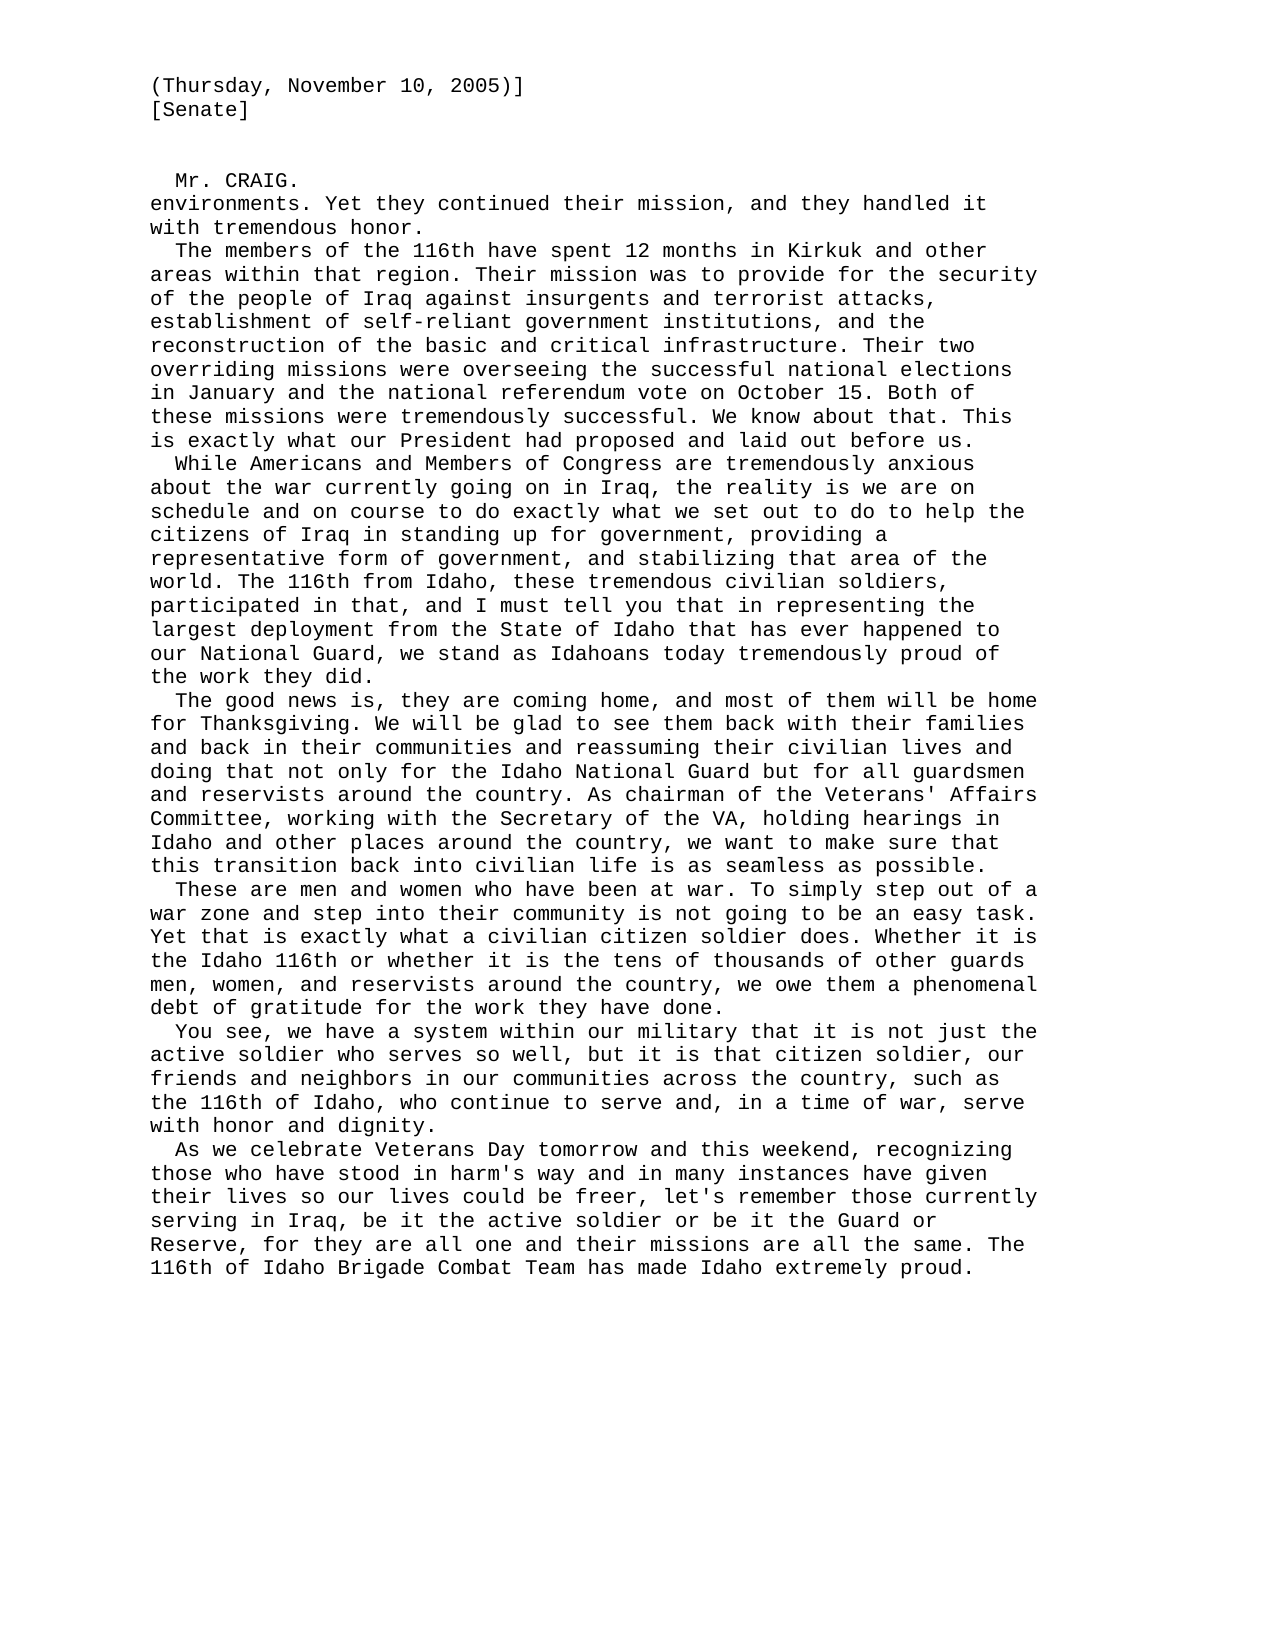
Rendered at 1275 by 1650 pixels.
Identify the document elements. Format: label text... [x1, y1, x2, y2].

text and back in their communities and reassuming their civilian lives and [150, 737, 1125, 761]
text war zone and step into their community is not going to be an easy task. [150, 903, 1125, 926]
text about the war currently going on in Iraq, the reality is we are on [150, 477, 1125, 501]
text Yet that is exactly what a civilian citizen soldier does. Whether it is [150, 926, 1125, 950]
text world. The 116th from Idaho, these tremendous civilian soldiers, [150, 572, 1125, 595]
text those who have stood in harm's way and in many instances have given [150, 1163, 1125, 1186]
text of the people of Iraq against insurgents and terrorist attacks, [150, 288, 1125, 311]
text Idaho and other places around the country, we want to make sure that [150, 832, 1125, 855]
text Committee, working with the Secretary of the VA, holding hearings in [150, 808, 1125, 832]
text the work they did. [150, 666, 1125, 690]
text is exactly what our President had proposed and laid out before us. [150, 430, 1125, 453]
text 116th of Idaho Brigade Combat Team has made Idaho extremely proud. [150, 1257, 1125, 1281]
text with tremendous honor. [150, 217, 1125, 241]
text in January and the national referendum vote on October 15. Both of [150, 382, 1125, 406]
text You see, we have a system within our military that it is not just the [150, 1021, 1125, 1044]
text citizens of Iraq in standing up for government, providing a [150, 524, 1125, 548]
text schedule and on course to do exactly what we set out to do to help the [150, 501, 1125, 524]
text participated in that, and I must tell you that in representing the [150, 595, 1125, 619]
text active soldier who serves so well, but it is that citizen soldier, our [150, 1044, 1125, 1068]
text These are men and women who have been at war. To simply step out of a [150, 879, 1125, 903]
text largest deployment from the State of Idaho that has ever happened to [150, 619, 1125, 642]
text for Thanksgiving. We will be glad to see them back with their families [150, 713, 1125, 737]
text the Idaho 116th or whether it is the tens of thousands of other guards [150, 950, 1125, 973]
text the 116th of Idaho, who continue to serve and, in a time of war, serve [150, 1092, 1125, 1115]
text While Americans and Members of Congress are tremendously anxious [150, 453, 1125, 477]
text establishment of self-reliant government institutions, and the [150, 311, 1125, 335]
text and reservists around the country. As chairman of the Veterans' Affairs [150, 784, 1125, 808]
text The good news is, they are coming home, and most of them will be home [150, 690, 1125, 713]
text representative form of government, and stabilizing that area of the [150, 548, 1125, 572]
text their lives so our lives could be freer, let's remember those currently [150, 1186, 1125, 1210]
text reconstruction of the basic and critical infrastructure. Their two [150, 335, 1125, 359]
text areas within that region. Their mission was to provide for the security [150, 264, 1125, 288]
text debt of gratitude for the work they have done. [150, 997, 1125, 1021]
text friends and neighbors in our communities across the country, such as [150, 1068, 1125, 1092]
text environments. Yet they continued their mission, and they handled it [150, 193, 1125, 217]
text this transition back into civilian life is as seamless as possible. [150, 855, 1125, 879]
text these missions were tremendously successful. We know about that. This [150, 406, 1125, 430]
text overriding missions were overseeing the successful national elections [150, 359, 1125, 382]
text The members of the 116th have spent 12 months in Kirkuk and other [150, 241, 1125, 264]
text Reserve, for they are all one and their missions are all the same. The [150, 1234, 1125, 1257]
text our National Guard, we stand as Idahoans today tremendously proud of [150, 642, 1125, 666]
text As we celebrate Veterans Day tomorrow and this weekend, recognizing [150, 1139, 1125, 1163]
text serving in Iraq, be it the active soldier or be it the Guard or [150, 1210, 1125, 1234]
text doing that not only for the Idaho National Guard but for all guardsmen [150, 761, 1125, 784]
text men, women, and reservists around the country, we owe them a phenomenal [150, 973, 1125, 997]
text with honor and dignity. [150, 1115, 1125, 1139]
